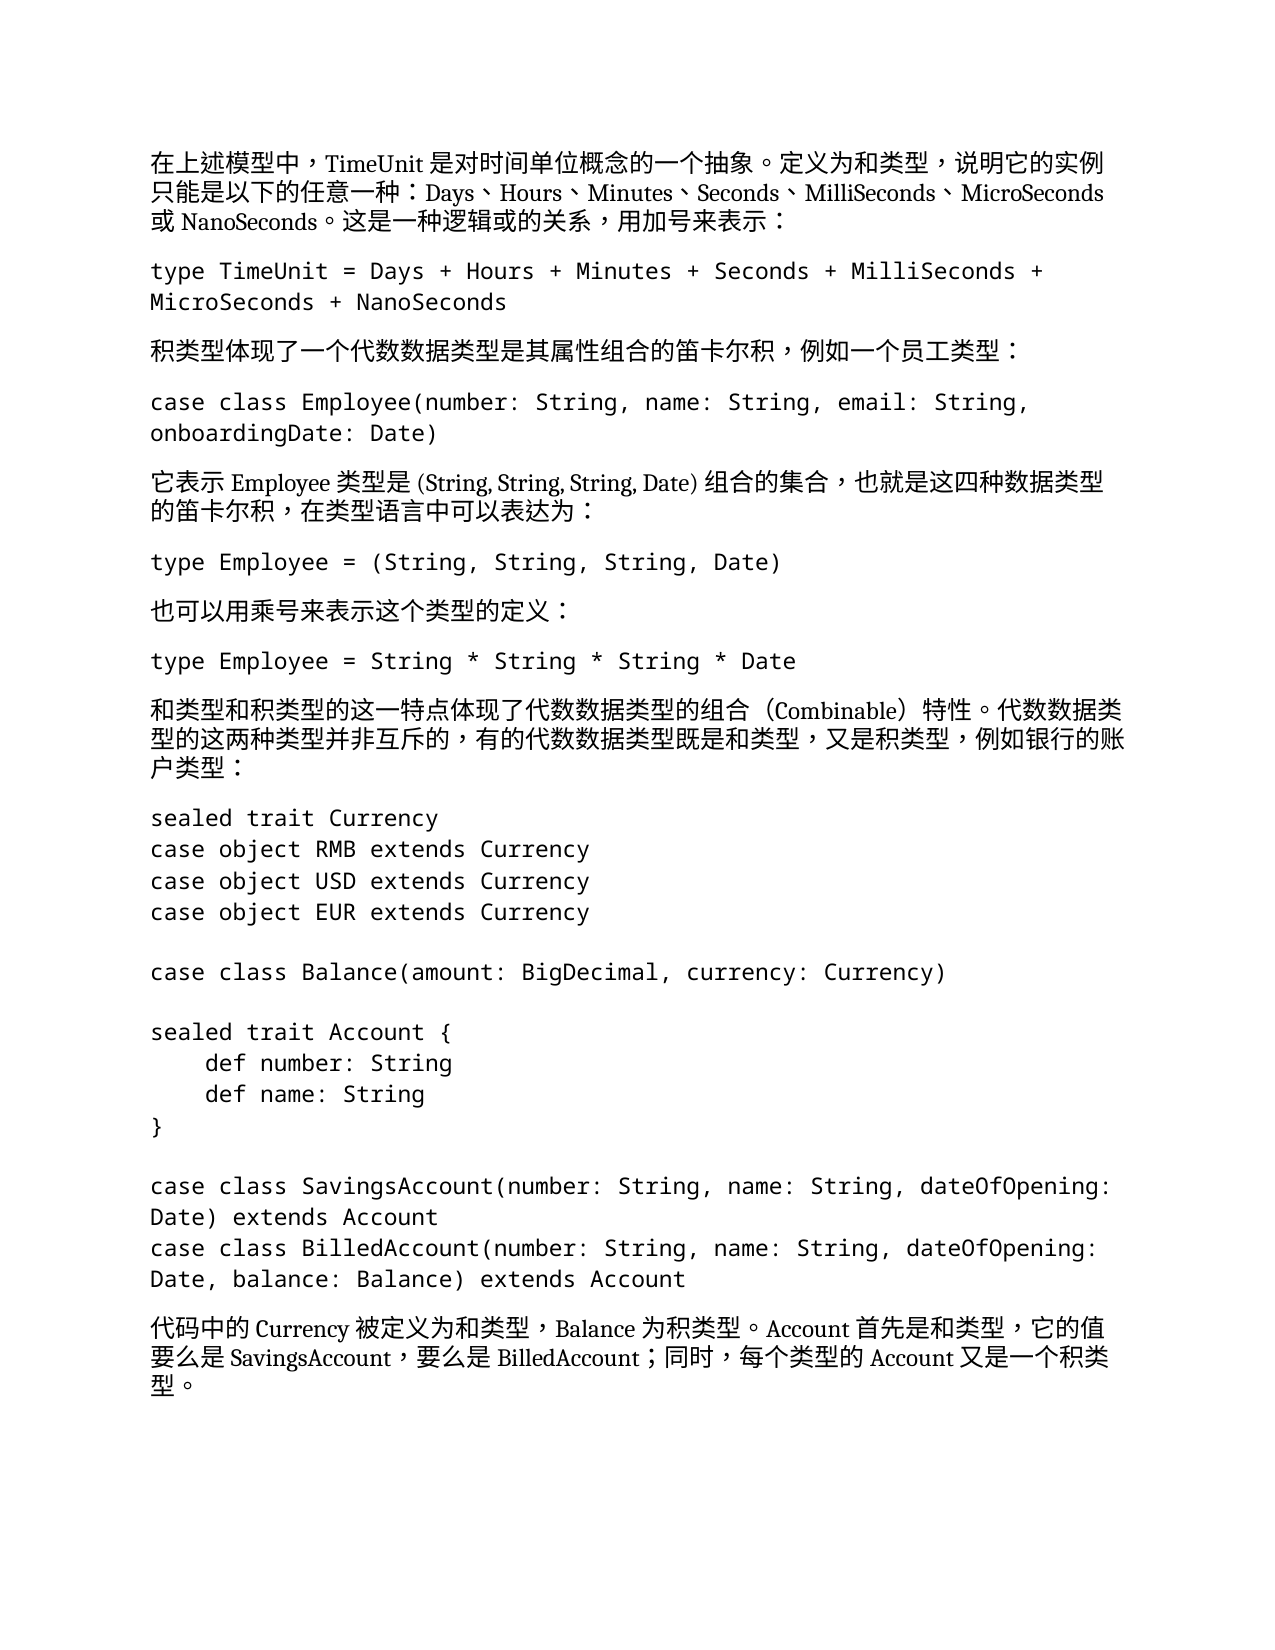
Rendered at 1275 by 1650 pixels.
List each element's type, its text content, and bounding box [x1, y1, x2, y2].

text 和类型和积类型的这一特点体现了代数数据类型的组合（Combinable）特性。代数数据类型的这两种类型并非互斥的，有的代数数据类型既是和类型，又是积类型，例如银行的账户类型： [150, 697, 1125, 783]
text type Employee = (String, String, String, Date) [150, 545, 1125, 577]
text 也可以用乘号来表示这个类型的定义： [150, 597, 1125, 626]
text 在上述模型中，TimeUnit 是对时间单位概念的一个抽象。定义为和类型，说明它的实例只能是以下的任意一种：Days、Hours、Minutes、Seconds、MilliSeconds、MicroSeconds 或 NanoSeconds。这是一种逻辑或的关系，用加号来表示： [150, 150, 1125, 236]
text type TimeUnit = Days + Hours + Minutes + Seconds + MilliSeconds + MicroSeconds + NanoSeconds [150, 255, 1125, 317]
text sealed trait Currency case object RMB extends Currency case object USD extends Currency case object EUR extends Currency case class Balance(amount: BigDecimal, currency: Currency) sealed trait Account { def number: String def name: String } case class SavingsAccount(number: String, name: String, dateOfOpening: Date) extends Account case class BilledAccount(number: String, name: String, dateOfOpening: Date, balance: Balance) extends Account [150, 802, 1125, 1294]
text 代码中的 Currency 被定义为和类型，Balance 为积类型。Account 首先是和类型，它的值要么是 SavingsAccount，要么是 BilledAccount；同时，每个类型的 Account 又是一个积类型。 [150, 1315, 1125, 1402]
text 积类型体现了一个代数数据类型是其属性组合的笛卡尔积，例如一个员工类型： [150, 338, 1125, 367]
text type Employee = String * String * String * Date [150, 645, 1125, 676]
text 它表示 Employee 类型是 (String, String, String, Date) 组合的集合，也就是这四种数据类型的笛卡尔积，在类型语言中可以表达为： [150, 469, 1125, 527]
text case class Employee(number: String, name: String, email: String, onboardingDate: Date) [150, 386, 1125, 448]
